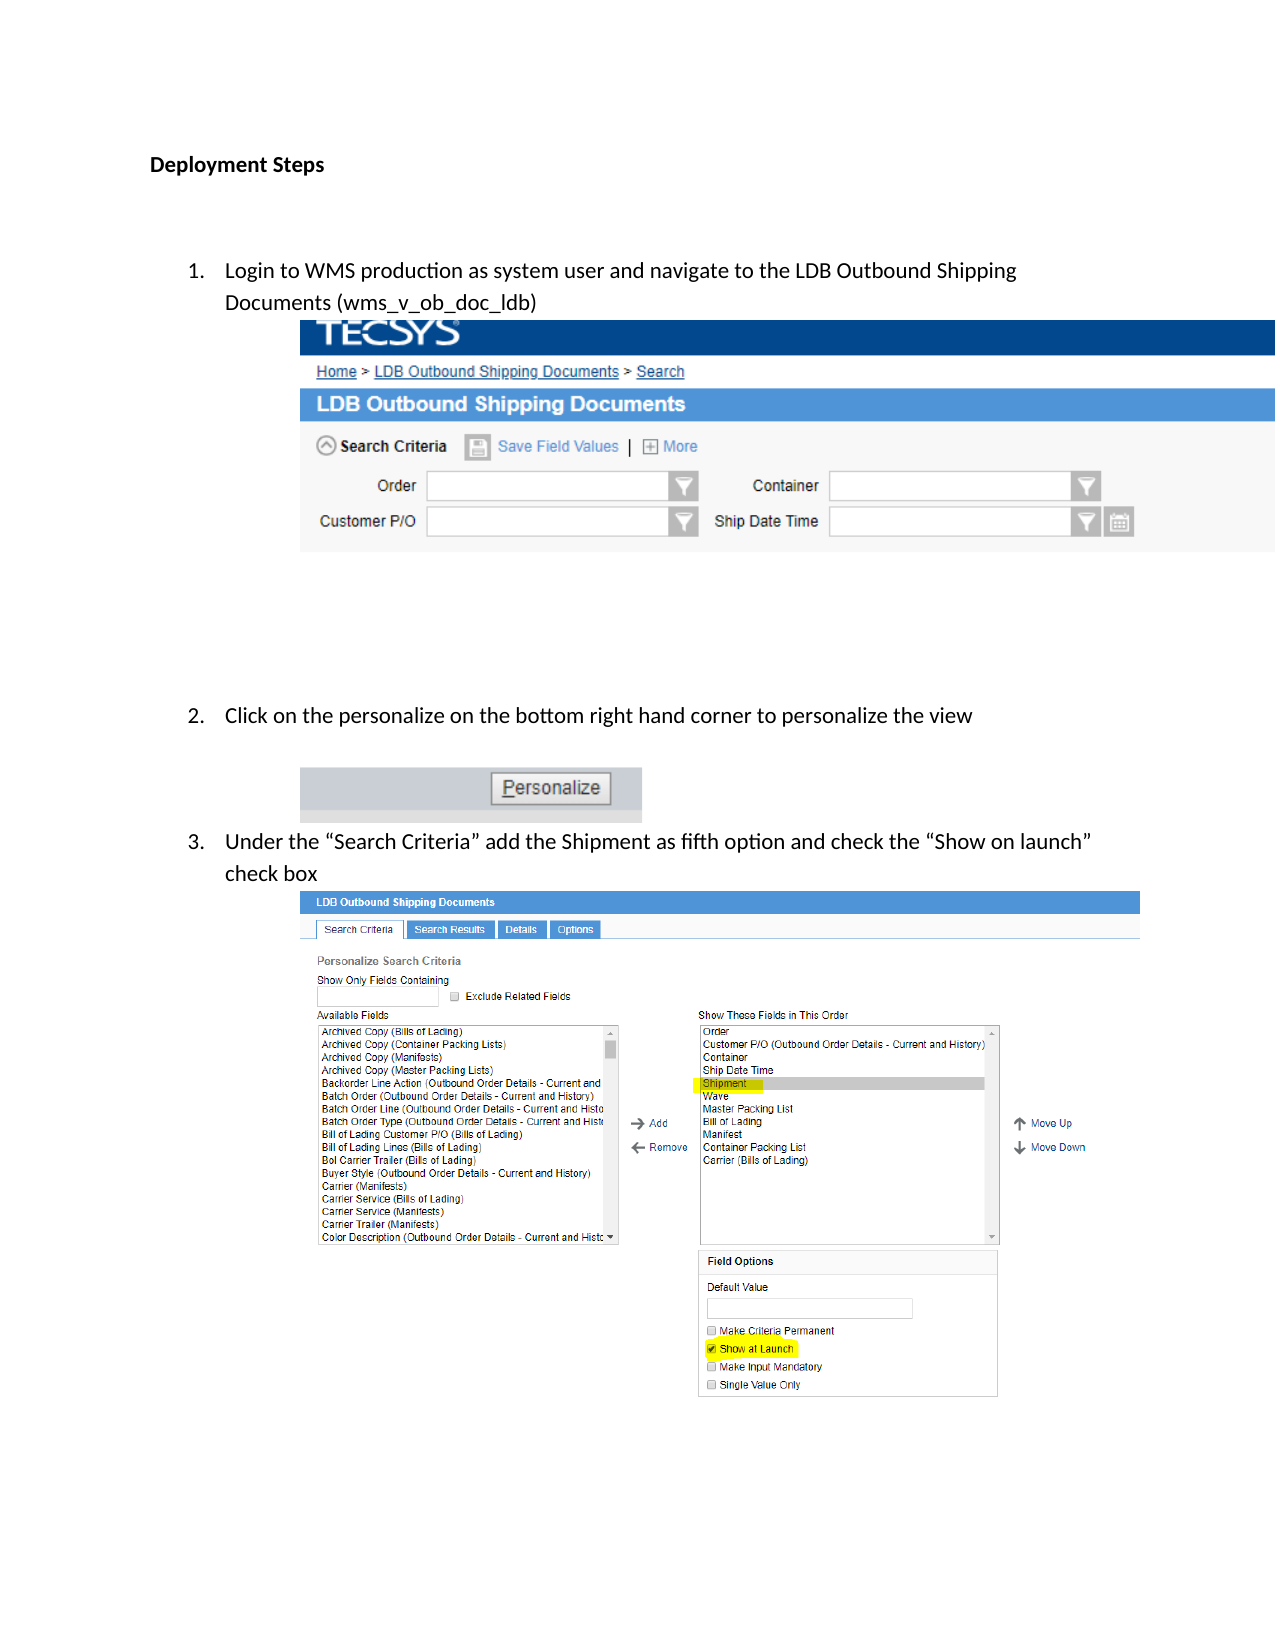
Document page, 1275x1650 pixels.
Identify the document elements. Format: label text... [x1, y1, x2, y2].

list Login to WMS production as system user and navigate to the LDB Outbound Shipping Documents (wms_v_ob_doc_ldb) [187, 256, 1125, 316]
picture [300, 320, 1275, 698]
list Click on the personalize on the bottom right hand corner to personalize the view [187, 701, 1125, 729]
list Under the “Search Criteria” add the Shipment as fifth option and check the “Show on launch” check box [187, 827, 1125, 887]
picture [300, 733, 643, 823]
text Deployment Steps [150, 150, 1125, 178]
picture [300, 891, 1140, 1478]
